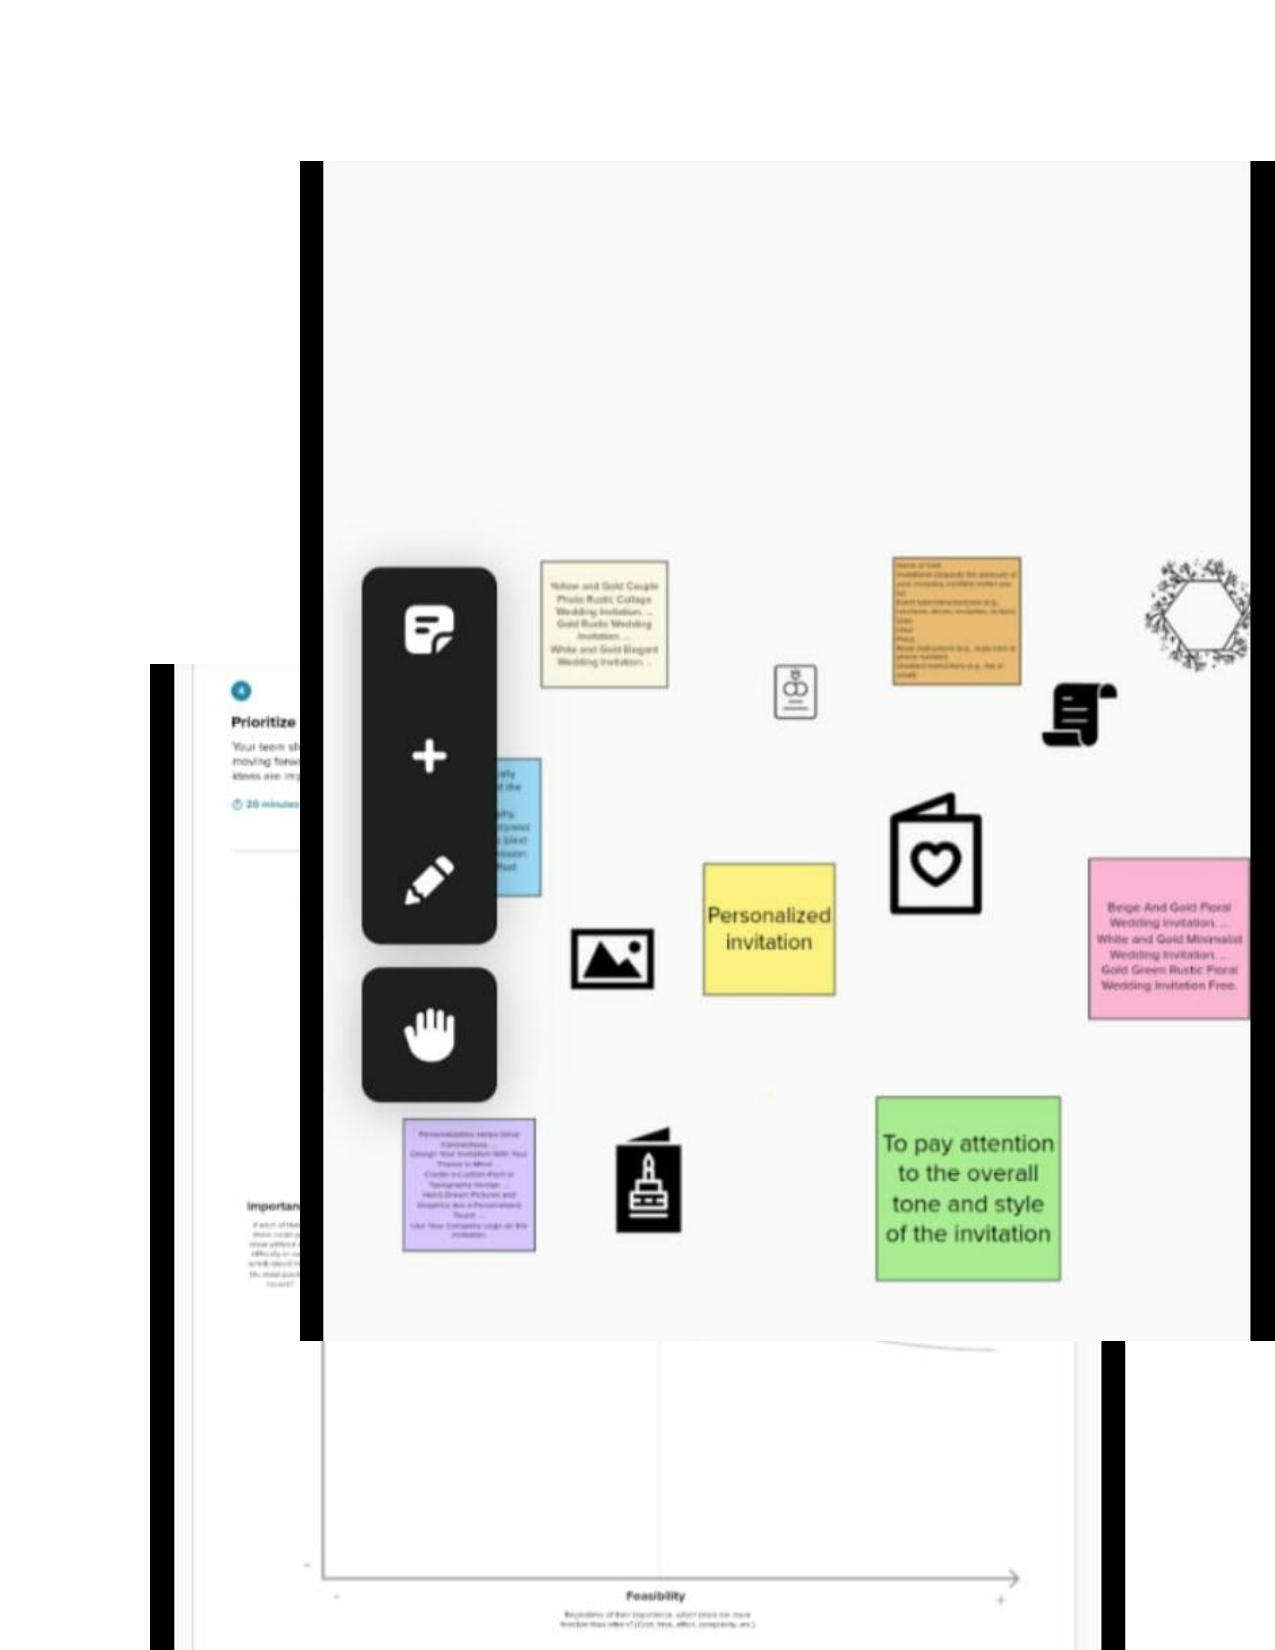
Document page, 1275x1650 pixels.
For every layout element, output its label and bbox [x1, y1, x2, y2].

picture [150, 161, 1275, 1650]
